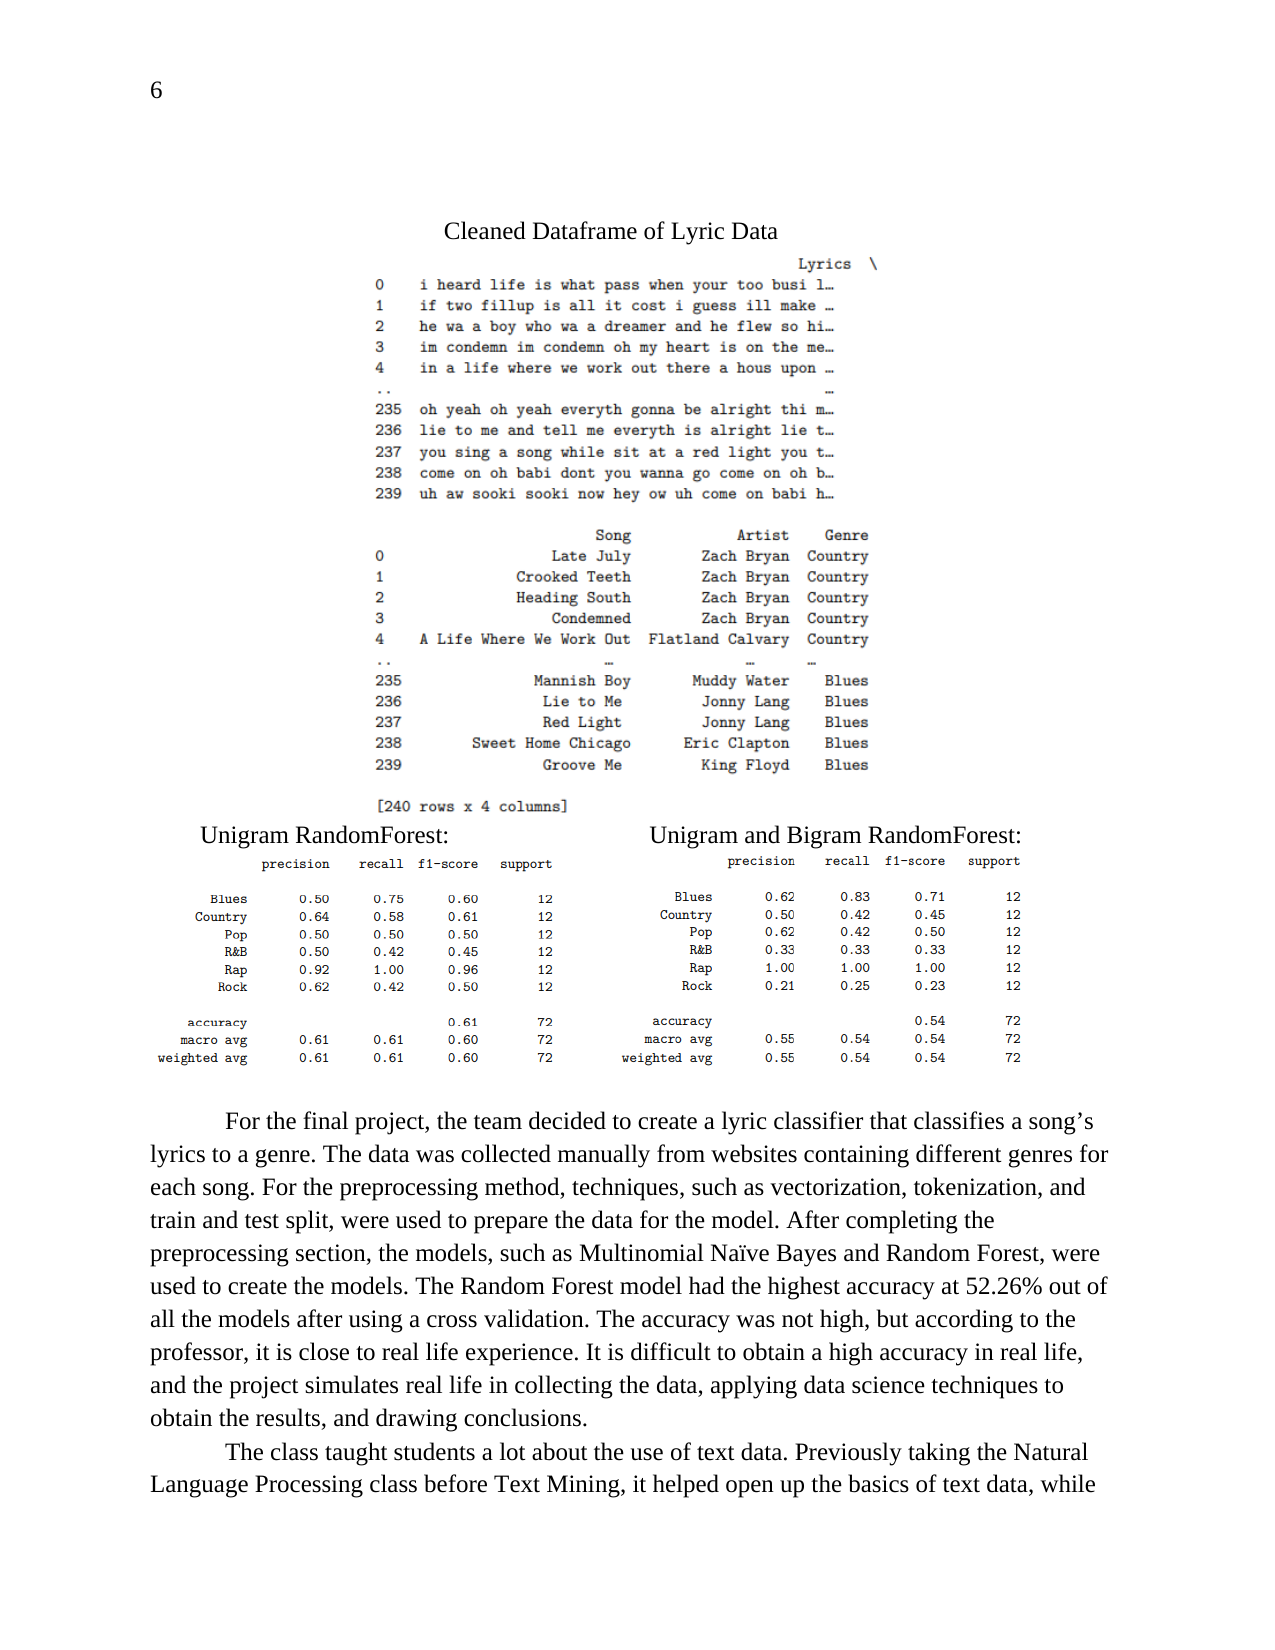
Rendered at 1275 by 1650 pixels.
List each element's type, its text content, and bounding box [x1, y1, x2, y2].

picture [616, 852, 1030, 1069]
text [150, 1437, 1125, 1498]
text Cleaned Dataframe of Lyric Data [150, 216, 1125, 245]
text Unigram RandomForest: Unigram and Bigram RandomForest: [150, 820, 1125, 848]
picture [368, 249, 907, 816]
picture [150, 852, 560, 1069]
text For the final project, the team decided to create a lyric classifier that classifies a song’s lyrics to a genre. The data was collected manually from websites containing different genres for each song. For the preprocessing method, techniques, such as vectorization, tokenization, and train and test split, were used to prepare the data for the model. After completing the preprocessing section, the models, such as Multinomial Naïve Bayes and Random Forest, were used to create the models. The Random Forest model had the highest accuracy at 52.26% out of all the models after using a cross validation. The accuracy was not high, but according to the professor, it is close to real life experience. It is difficult to obtain a high accuracy in real life, and the project simulates real life in collecting the data, applying data science techniques to obtain the results, and drawing conclusions. [150, 1106, 1125, 1432]
